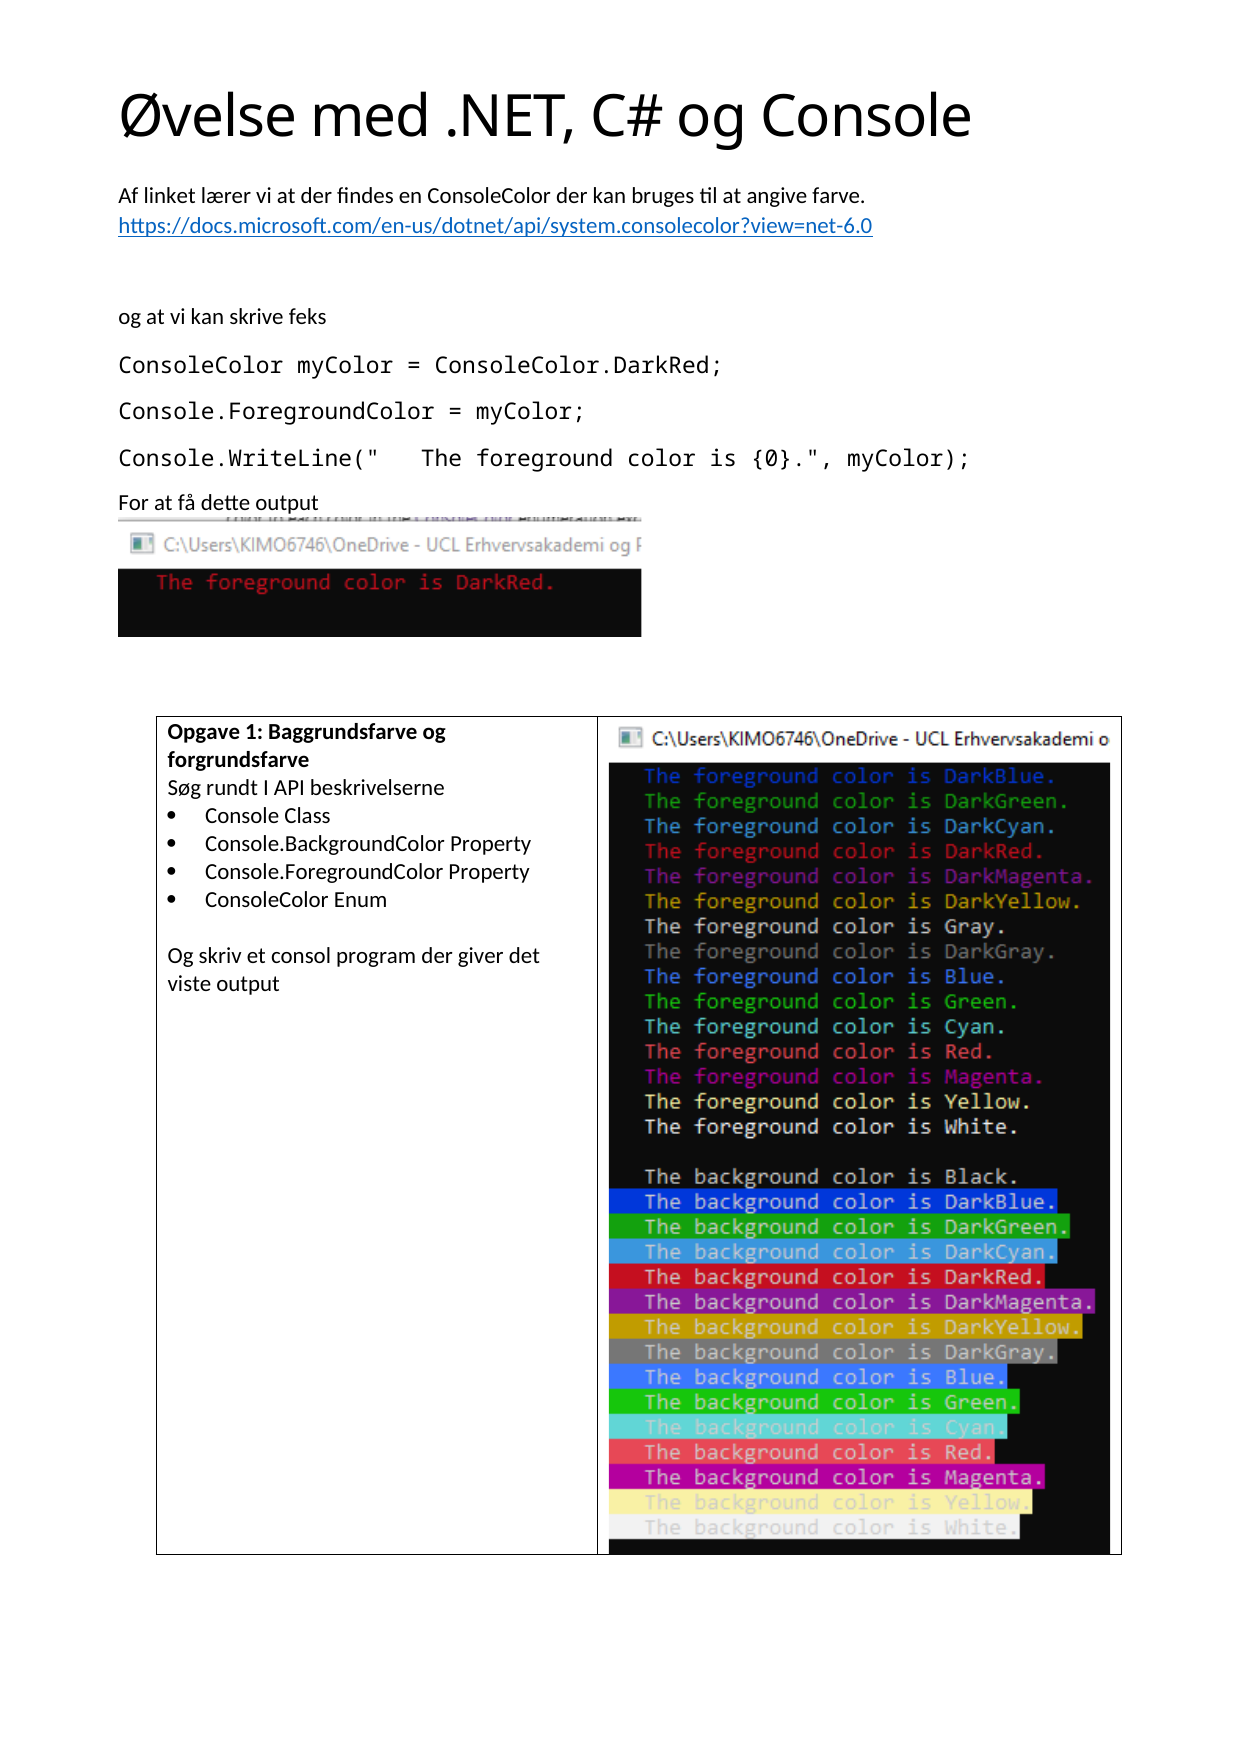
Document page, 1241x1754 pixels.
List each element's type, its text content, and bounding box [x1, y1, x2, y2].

list Af linket lærer vi at der findes en ConsoleColor der kan bruges til at angive farve. [118, 181, 1122, 209]
picture [608, 717, 1111, 1555]
list For at få dette output [118, 488, 1122, 516]
table_header Opgave 1: Baggrundsfarve og forgrundsfarve Søg rundt I API beskrivelserne Console Class Console.BackgroundColor Property Console.ForegroundColor Property ConsoleColor Enum Og skriv et consol program der giver det viste output [157, 717, 597, 1554]
text ConsoleColor myColor = ConsoleColor.DarkRed; [118, 349, 1122, 380]
list og at vi kan skrive feks [118, 302, 1122, 330]
table_header [598, 717, 608, 1554]
table_header [1111, 717, 1121, 1554]
picture [118, 517, 642, 637]
text Console.WriteLine(" The foreground color is {0}.", myColor); [118, 441, 1122, 473]
text Console.ForegroundColor = myColor; [118, 395, 1122, 426]
list https://docs.microsoft.com/en-us/dotnet/api/system.consolecolor?view=net-6.0 [118, 211, 1122, 239]
